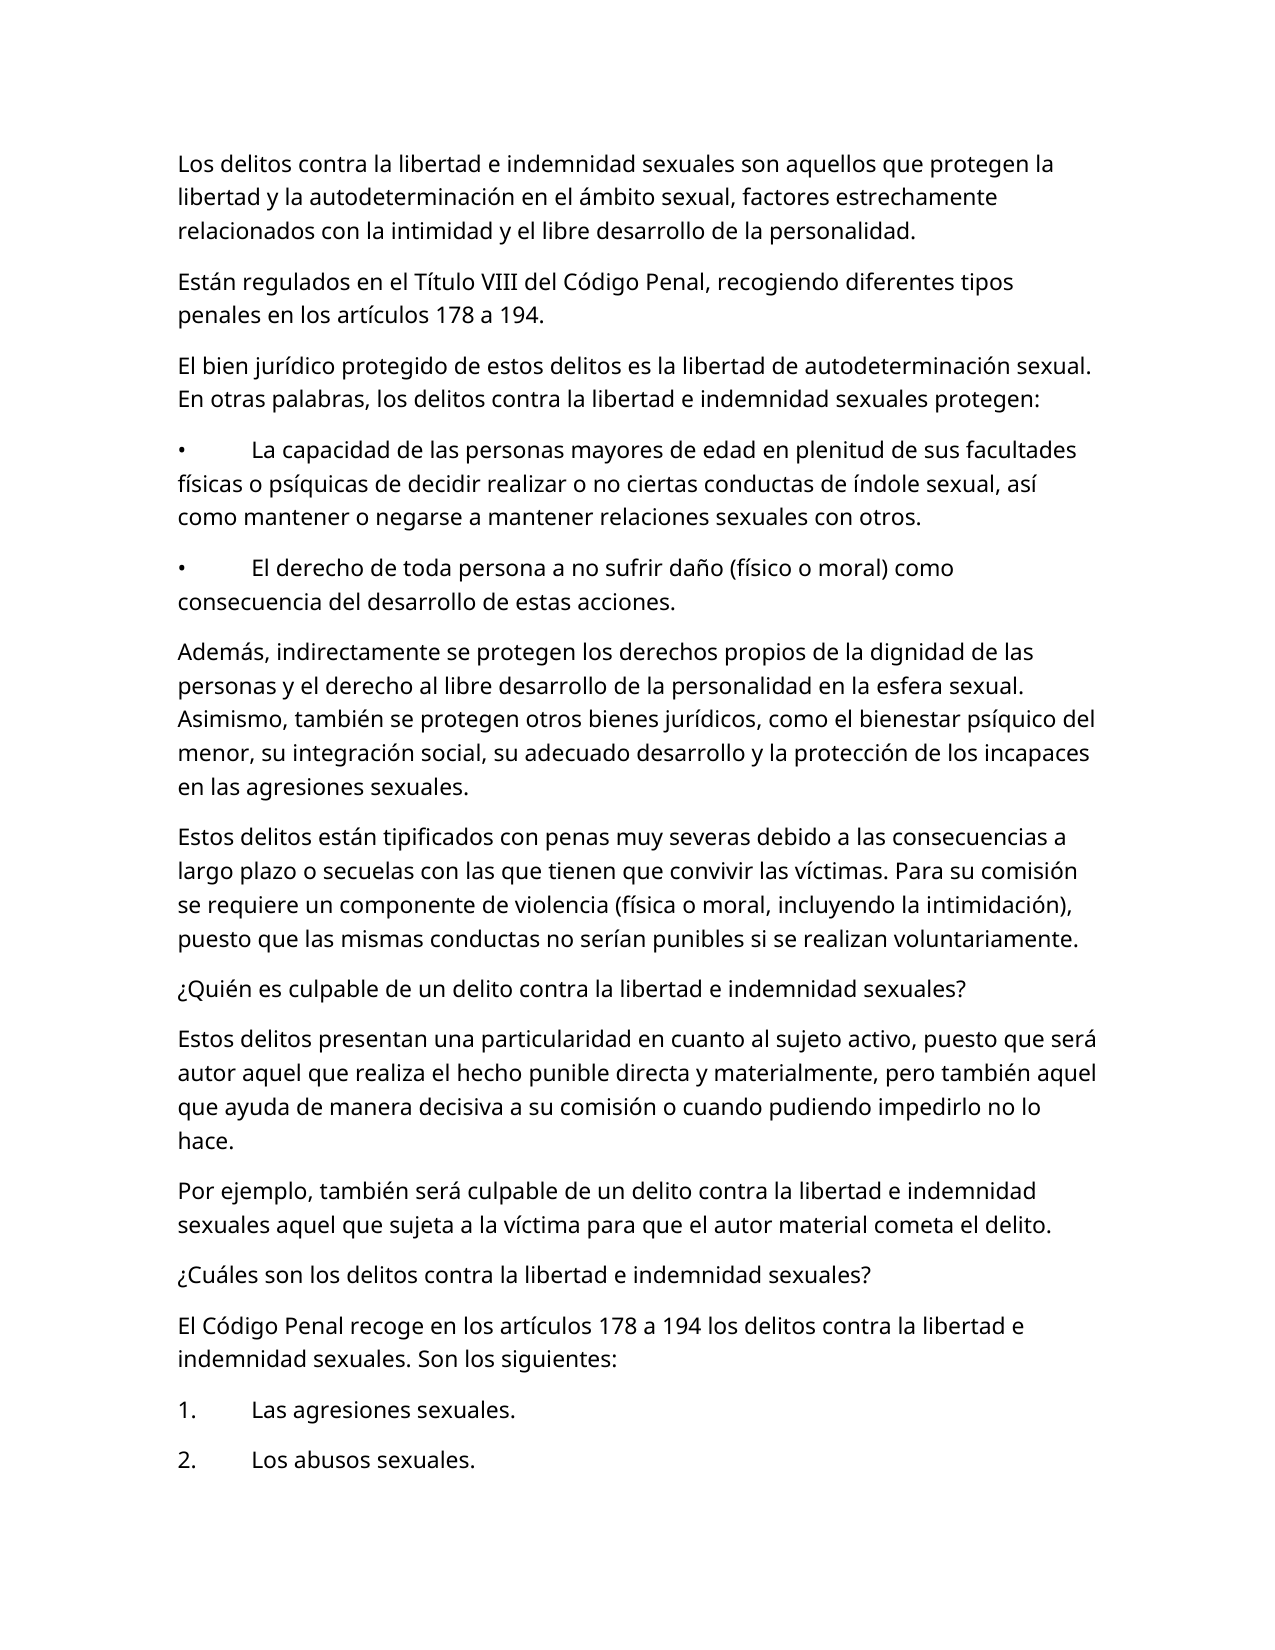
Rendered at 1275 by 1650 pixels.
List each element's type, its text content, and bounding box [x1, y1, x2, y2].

text El bien jurídico protegido de estos delitos es la libertad de autodeterminación sexual. En otras palabras, los delitos contra la libertad e indemnidad sexuales protegen: [177, 350, 1098, 415]
text El Código Penal recoge en los artículos 178 a 194 los delitos contra la libertad e indemnidad sexuales. Son los siguientes: [177, 1310, 1098, 1375]
text 2. Los abusos sexuales. [177, 1444, 1098, 1476]
text Estos delitos presentan una particularidad en cuanto al sujeto activo, puesto que será autor aquel que realiza el hecho punible directa y materialmente, pero también aquel que ayuda de manera decisiva a su comisión o cuando pudiendo impedirlo no lo hace. [177, 1023, 1098, 1156]
text Estos delitos están tipificados con penas muy severas debido a las consecuencias a largo plazo o secuelas con las que tienen que convivir las víctimas. Para su comisión se requiere un componente de violencia (física o moral, incluyendo la intimidación), puesto que las mismas conductas no serían punibles si se realizan voluntariamente. [177, 821, 1098, 954]
text Están regulados en el Título VIII del Código Penal, recogiendo diferentes tipos penales en los artículos 178 a 194. [177, 266, 1098, 331]
text Los delitos contra la libertad e indemnidad sexuales son aquellos que protegen la libertad y la autodeterminación en el ámbito sexual, factores estrechamente relacionados con la intimidad y el libre desarrollo de la personalidad. [177, 148, 1098, 246]
text ¿Quién es culpable de un delito contra la libertad e indemnidad sexuales? [177, 973, 1098, 1004]
text Por ejemplo, también será culpable de un delito contra la libertad e indemnidad sexuales aquel que sujeta a la víctima para que el autor material cometa el delito. [177, 1175, 1098, 1240]
text • La capacidad de las personas mayores de edad en plenitud de sus facultades físicas o psíquicas de decidir realizar o no ciertas conductas de índole sexual, así como mantener o negarse a mantener relaciones sexuales con otros. [177, 434, 1098, 533]
text 1. Las agresiones sexuales. [177, 1394, 1098, 1425]
text • El derecho de toda persona a no sufrir daño (físico o moral) como consecuencia del desarrollo de estas acciones. [177, 552, 1098, 617]
text ¿Cuáles son los delitos contra la libertad e indemnidad sexuales? [177, 1259, 1098, 1291]
text Además, indirectamente se protegen los derechos propios de la dignidad de las personas y el derecho al libre desarrollo de la personalidad en la esfera sexual. Asimismo, también se protegen otros bienes jurídicos, como el bienestar psíquico del menor, su integración social, su adecuado desarrollo y la protección de los incapaces en las agresiones sexuales. [177, 636, 1098, 802]
